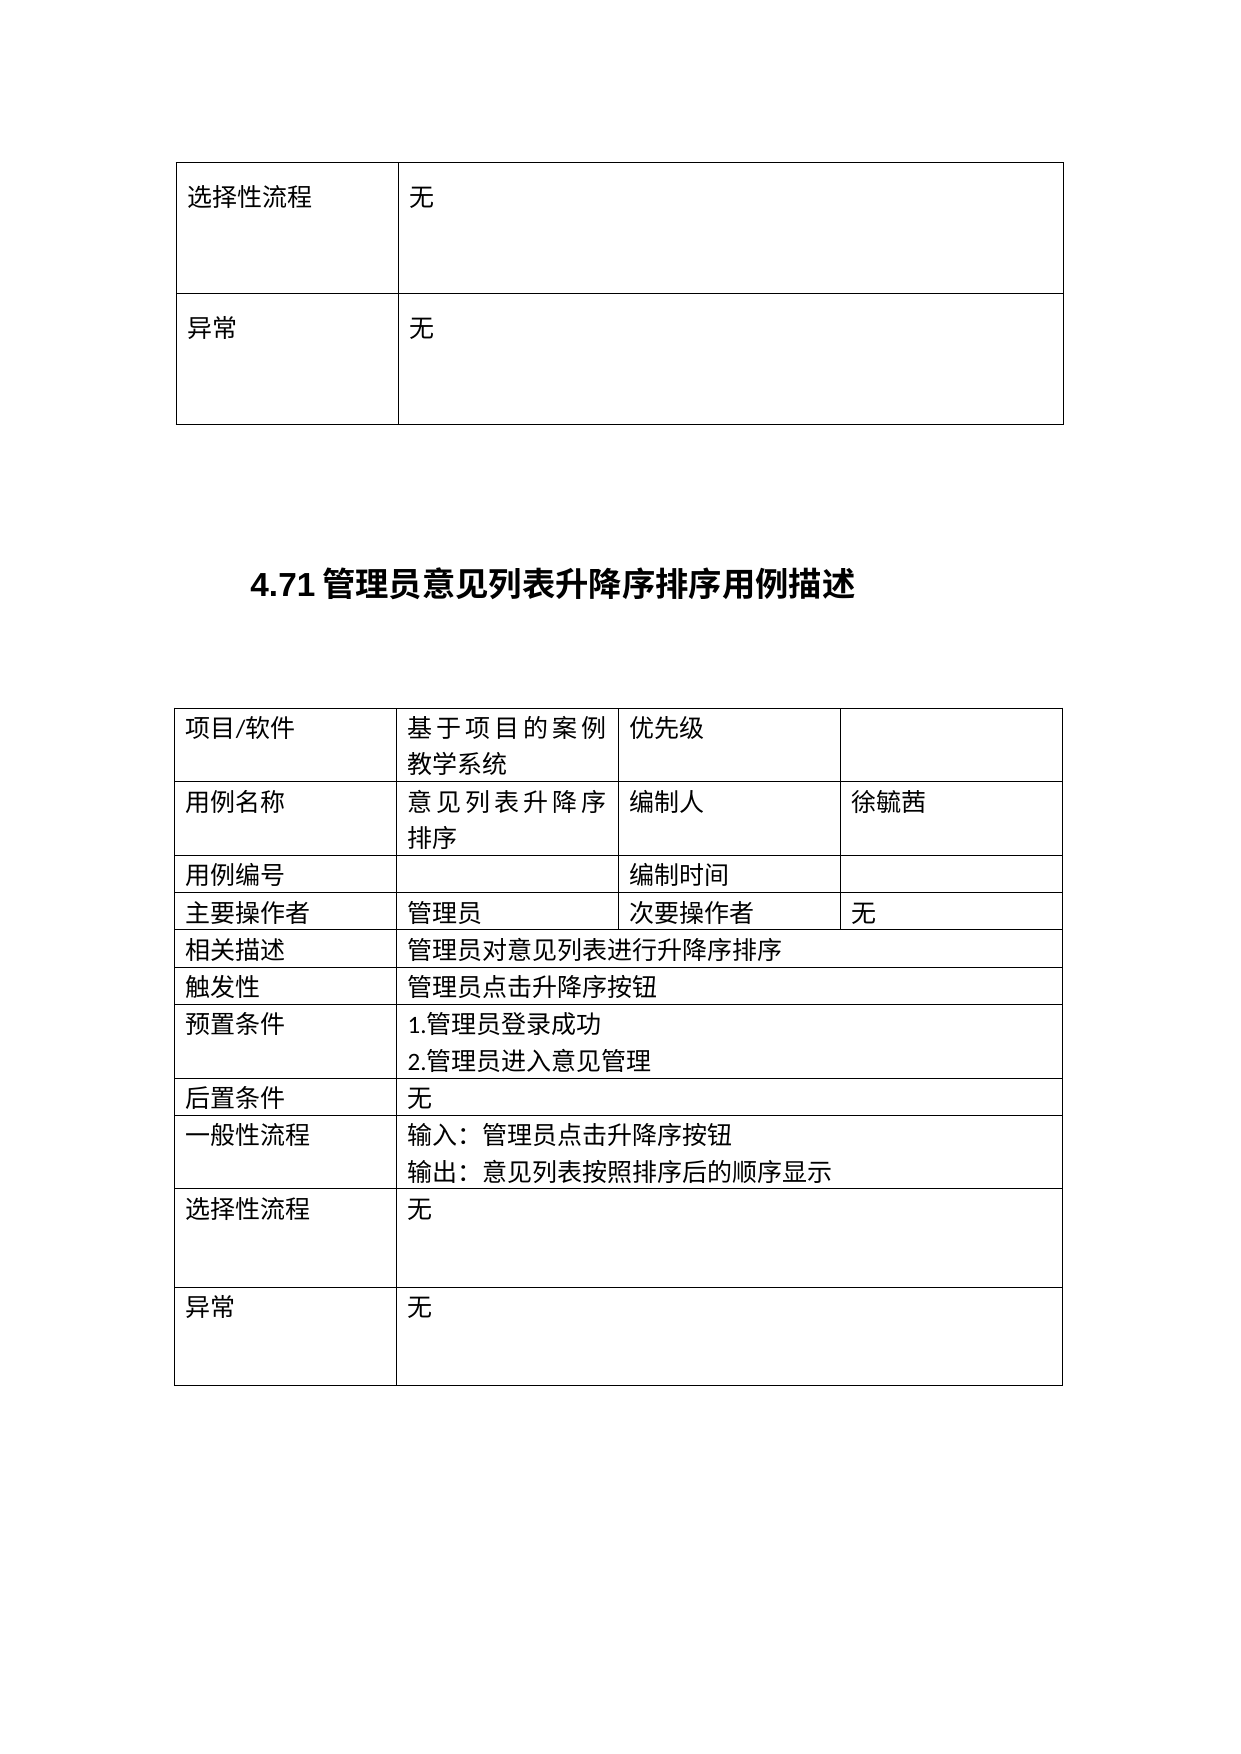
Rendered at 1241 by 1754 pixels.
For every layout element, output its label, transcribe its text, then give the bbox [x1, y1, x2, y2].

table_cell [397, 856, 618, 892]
subtitle 4.71管理员意见列表升降序排序用例描述 [187, 550, 1053, 615]
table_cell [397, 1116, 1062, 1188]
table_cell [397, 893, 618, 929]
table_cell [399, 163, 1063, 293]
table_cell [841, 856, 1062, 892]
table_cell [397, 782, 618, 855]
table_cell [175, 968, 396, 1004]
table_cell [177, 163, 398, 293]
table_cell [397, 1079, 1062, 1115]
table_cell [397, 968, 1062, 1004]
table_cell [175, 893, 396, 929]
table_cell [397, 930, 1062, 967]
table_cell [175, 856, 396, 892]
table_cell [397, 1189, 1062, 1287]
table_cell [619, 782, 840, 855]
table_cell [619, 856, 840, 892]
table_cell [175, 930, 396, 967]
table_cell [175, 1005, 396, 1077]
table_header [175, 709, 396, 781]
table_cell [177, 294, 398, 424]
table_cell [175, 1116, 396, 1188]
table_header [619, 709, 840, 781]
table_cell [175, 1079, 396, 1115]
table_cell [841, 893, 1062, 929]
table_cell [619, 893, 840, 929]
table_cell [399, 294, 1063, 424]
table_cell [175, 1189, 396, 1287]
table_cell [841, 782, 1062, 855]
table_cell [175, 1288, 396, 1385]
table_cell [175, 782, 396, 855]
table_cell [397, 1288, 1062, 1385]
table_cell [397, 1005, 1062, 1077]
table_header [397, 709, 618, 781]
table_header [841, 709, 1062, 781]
